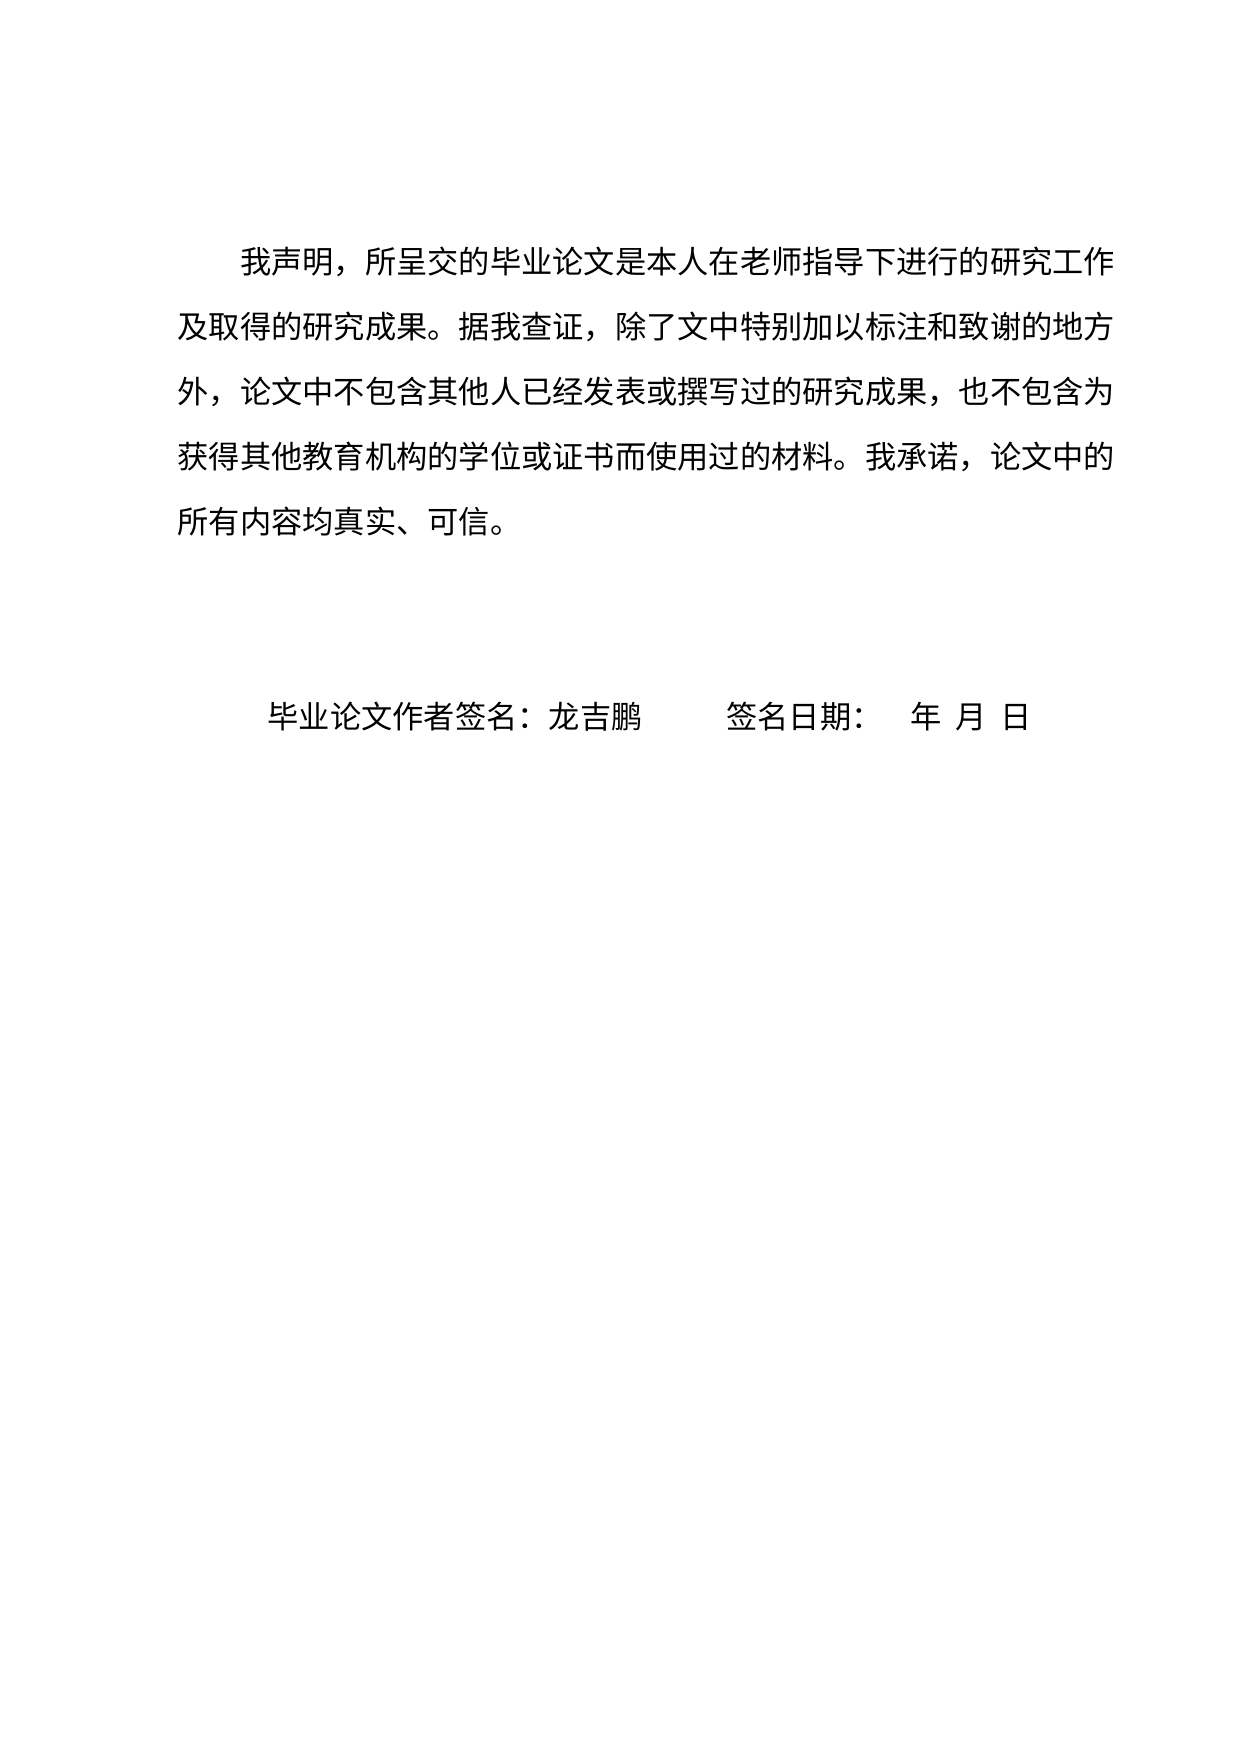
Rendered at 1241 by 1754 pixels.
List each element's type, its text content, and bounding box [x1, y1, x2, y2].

text 毕业论文作者签名：龙吉鹏 签名日期： 年 月 日 [177, 682, 1122, 747]
text 我声明，所呈交的毕业论文是本人在老师指导下进行的研究工作及取得的研究成果。据我查证，除了文中特别加以标注和致谢的地方外，论文中不包含其他人已经发表或撰写过的研究成果，也不包含为获得其他教育机构的学位或证书而使用过的材料。我承诺，论文中的所有内容均真实、可信。 [177, 227, 1122, 552]
